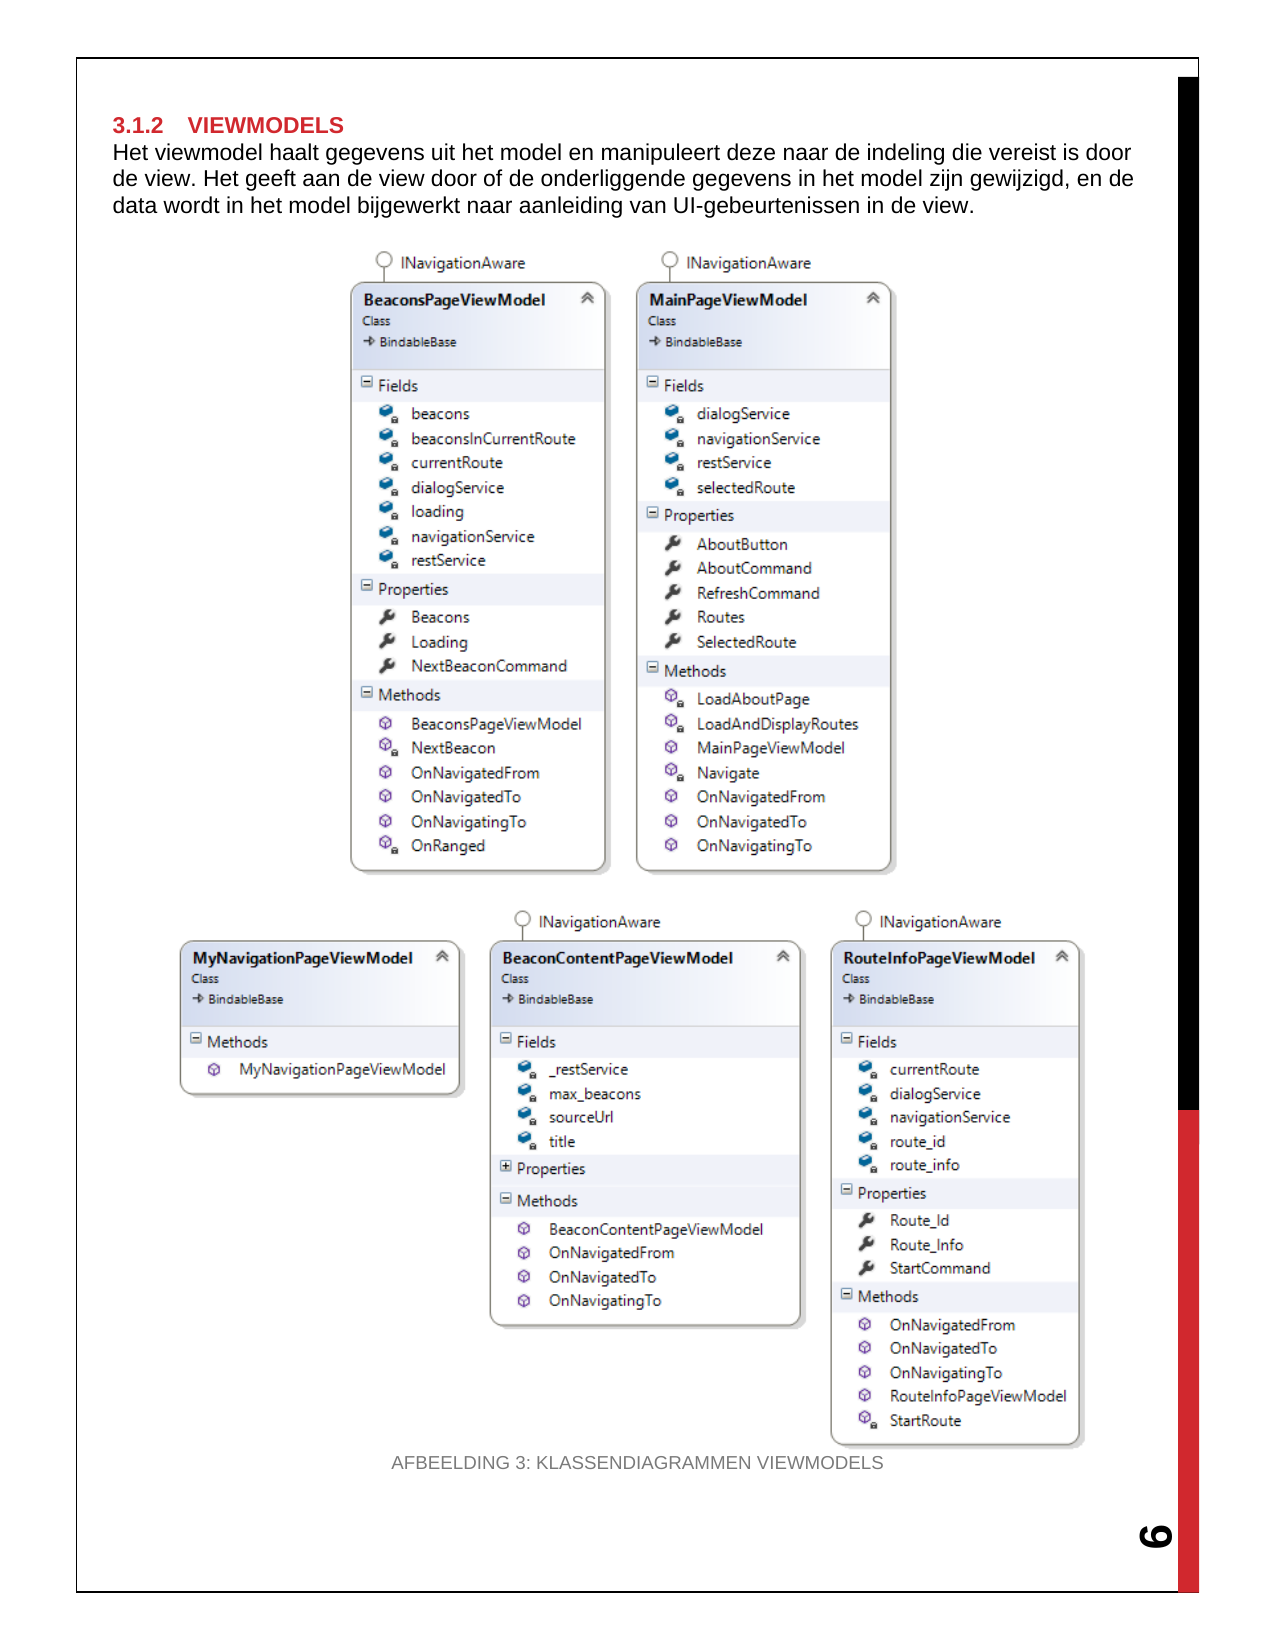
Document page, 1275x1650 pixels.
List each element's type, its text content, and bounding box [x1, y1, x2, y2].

picture [332, 233, 913, 887]
subtitle ViewModels [112, 112, 1162, 139]
picture [167, 903, 1107, 1452]
